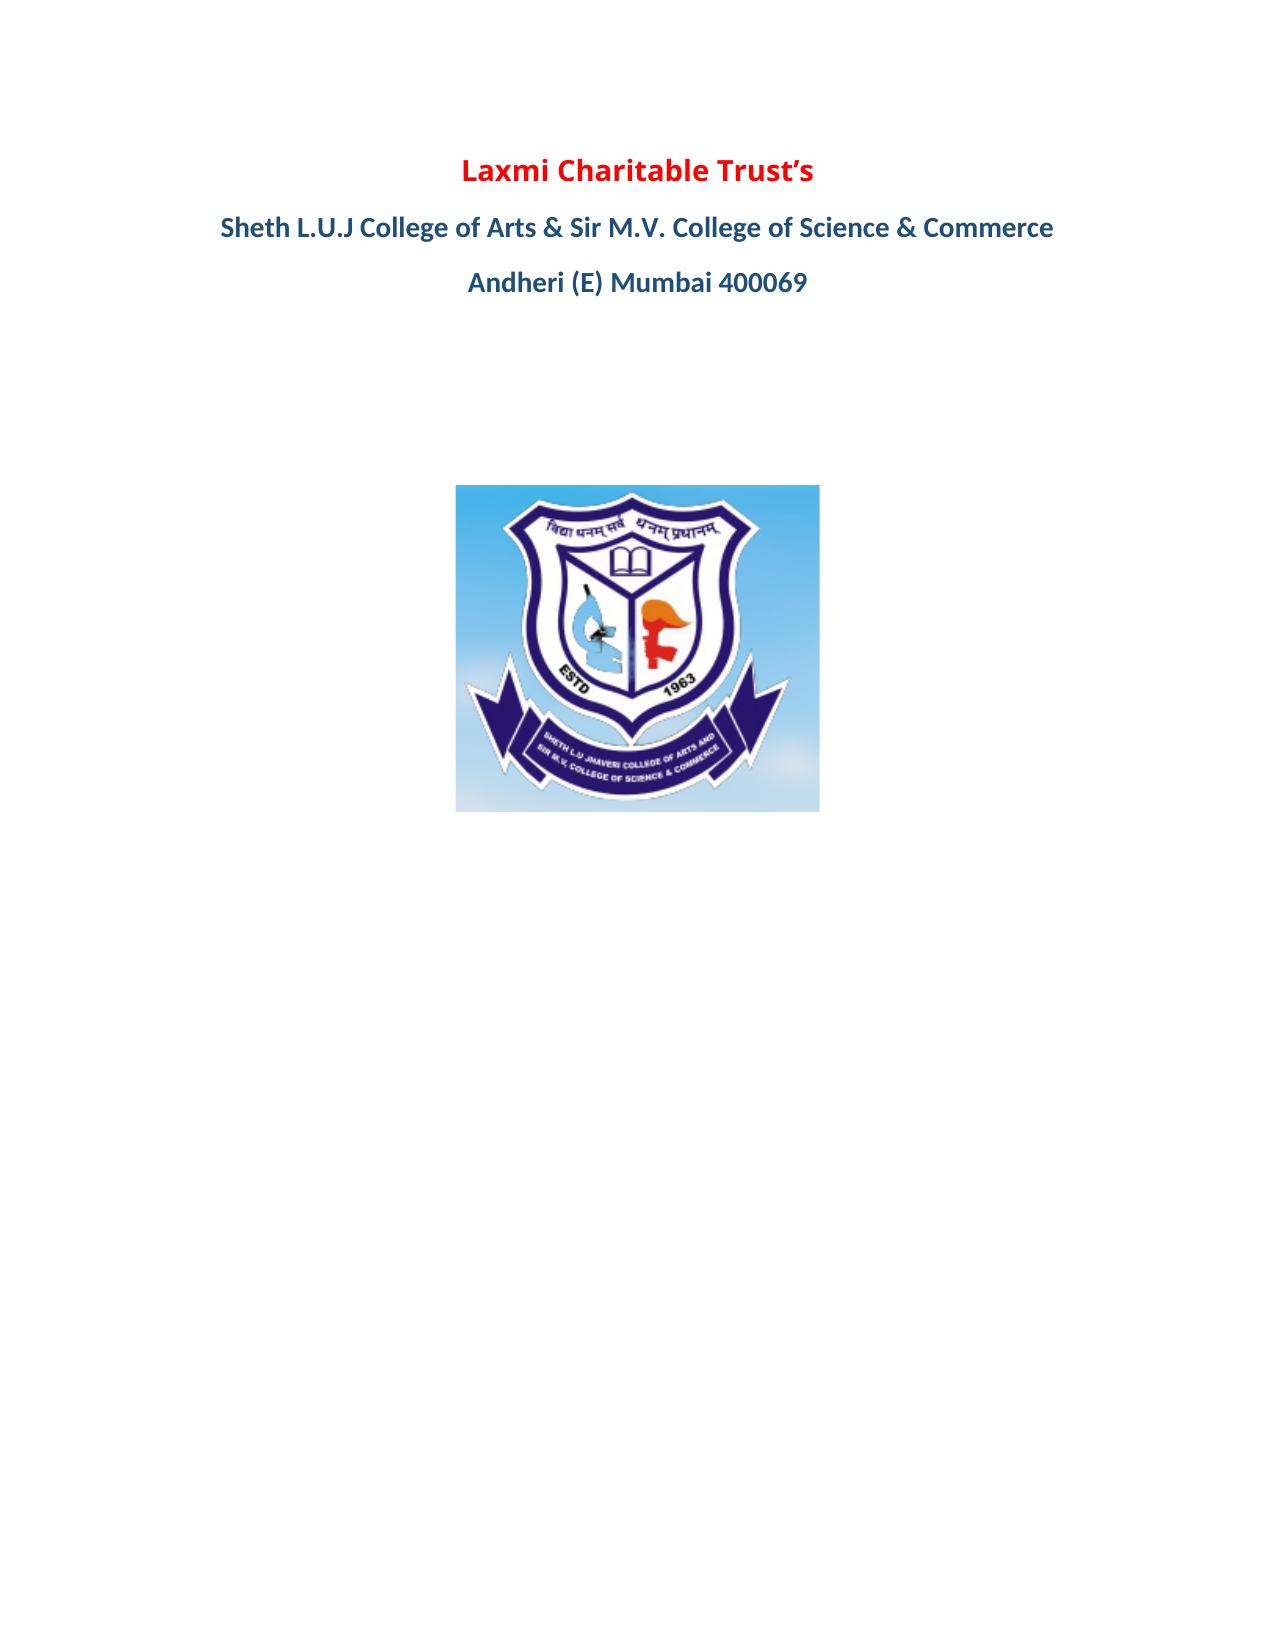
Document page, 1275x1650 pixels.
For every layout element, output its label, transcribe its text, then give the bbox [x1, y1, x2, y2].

picture [455, 485, 820, 812]
text Andheri (E) Mumbai 400069 [150, 264, 1125, 300]
text Sheth L.U.J College of Arts & Sir M.V. College of Science & Commerce [150, 209, 1125, 245]
text Laxmi Charitable Trust’s [150, 150, 1125, 190]
